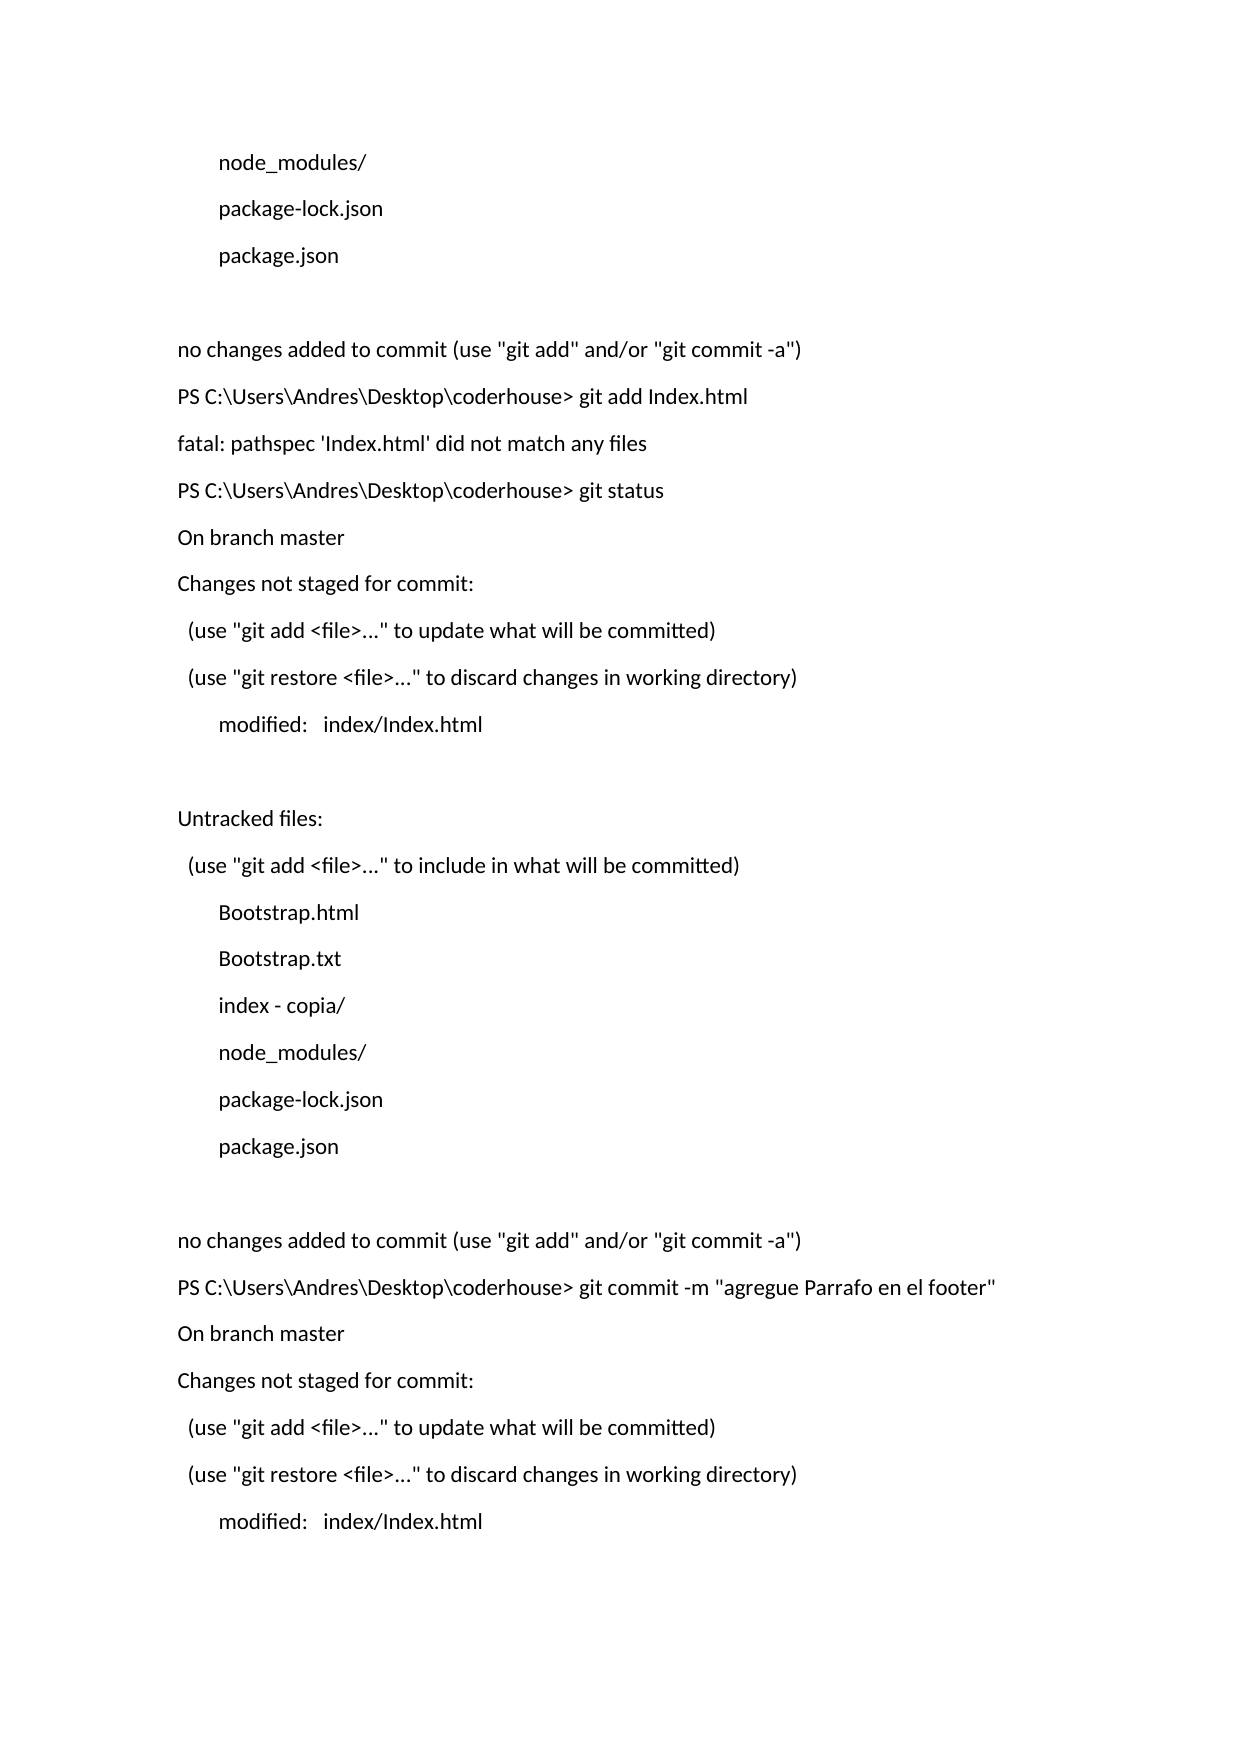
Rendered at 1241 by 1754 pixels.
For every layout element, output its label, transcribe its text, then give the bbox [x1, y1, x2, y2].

text On branch master [177, 523, 1063, 551]
text index - copia/ [177, 991, 1063, 1019]
text Changes not staged for commit: [177, 1366, 1063, 1394]
text no changes added to commit (use "git add" and/or "git commit -a") [177, 335, 1063, 363]
text (use "git restore <file>..." to discard changes in working directory) [177, 1460, 1063, 1488]
text Untracked files: [177, 804, 1063, 832]
text node_modules/ [177, 148, 1063, 176]
text (use "git add <file>..." to include in what will be committed) [177, 851, 1063, 879]
text PS C:\Users\Andres\Desktop\coderhouse> git commit -m "agregue Parrafo en el footer" [177, 1273, 1063, 1301]
text package-lock.json [177, 1085, 1063, 1113]
text PS C:\Users\Andres\Desktop\coderhouse> git status [177, 476, 1063, 504]
text Bootstrap.txt [177, 944, 1063, 972]
text Changes not staged for commit: [177, 569, 1063, 597]
text PS C:\Users\Andres\Desktop\coderhouse> git add Index.html [177, 382, 1063, 410]
text package.json [177, 1132, 1063, 1160]
text (use "git restore <file>..." to discard changes in working directory) [177, 663, 1063, 691]
text no changes added to commit (use "git add" and/or "git commit -a") [177, 1226, 1063, 1254]
text (use "git add <file>..." to update what will be committed) [177, 616, 1063, 644]
text modified: index/Index.html [177, 710, 1063, 738]
text (use "git add <file>..." to update what will be committed) [177, 1413, 1063, 1441]
text Bootstrap.html [177, 898, 1063, 926]
text package-lock.json [177, 194, 1063, 222]
text On branch master [177, 1319, 1063, 1347]
text package.json [177, 241, 1063, 269]
text fatal: pathspec 'Index.html' did not match any files [177, 429, 1063, 457]
text modified: index/Index.html [177, 1507, 1063, 1535]
text node_modules/ [177, 1038, 1063, 1066]
